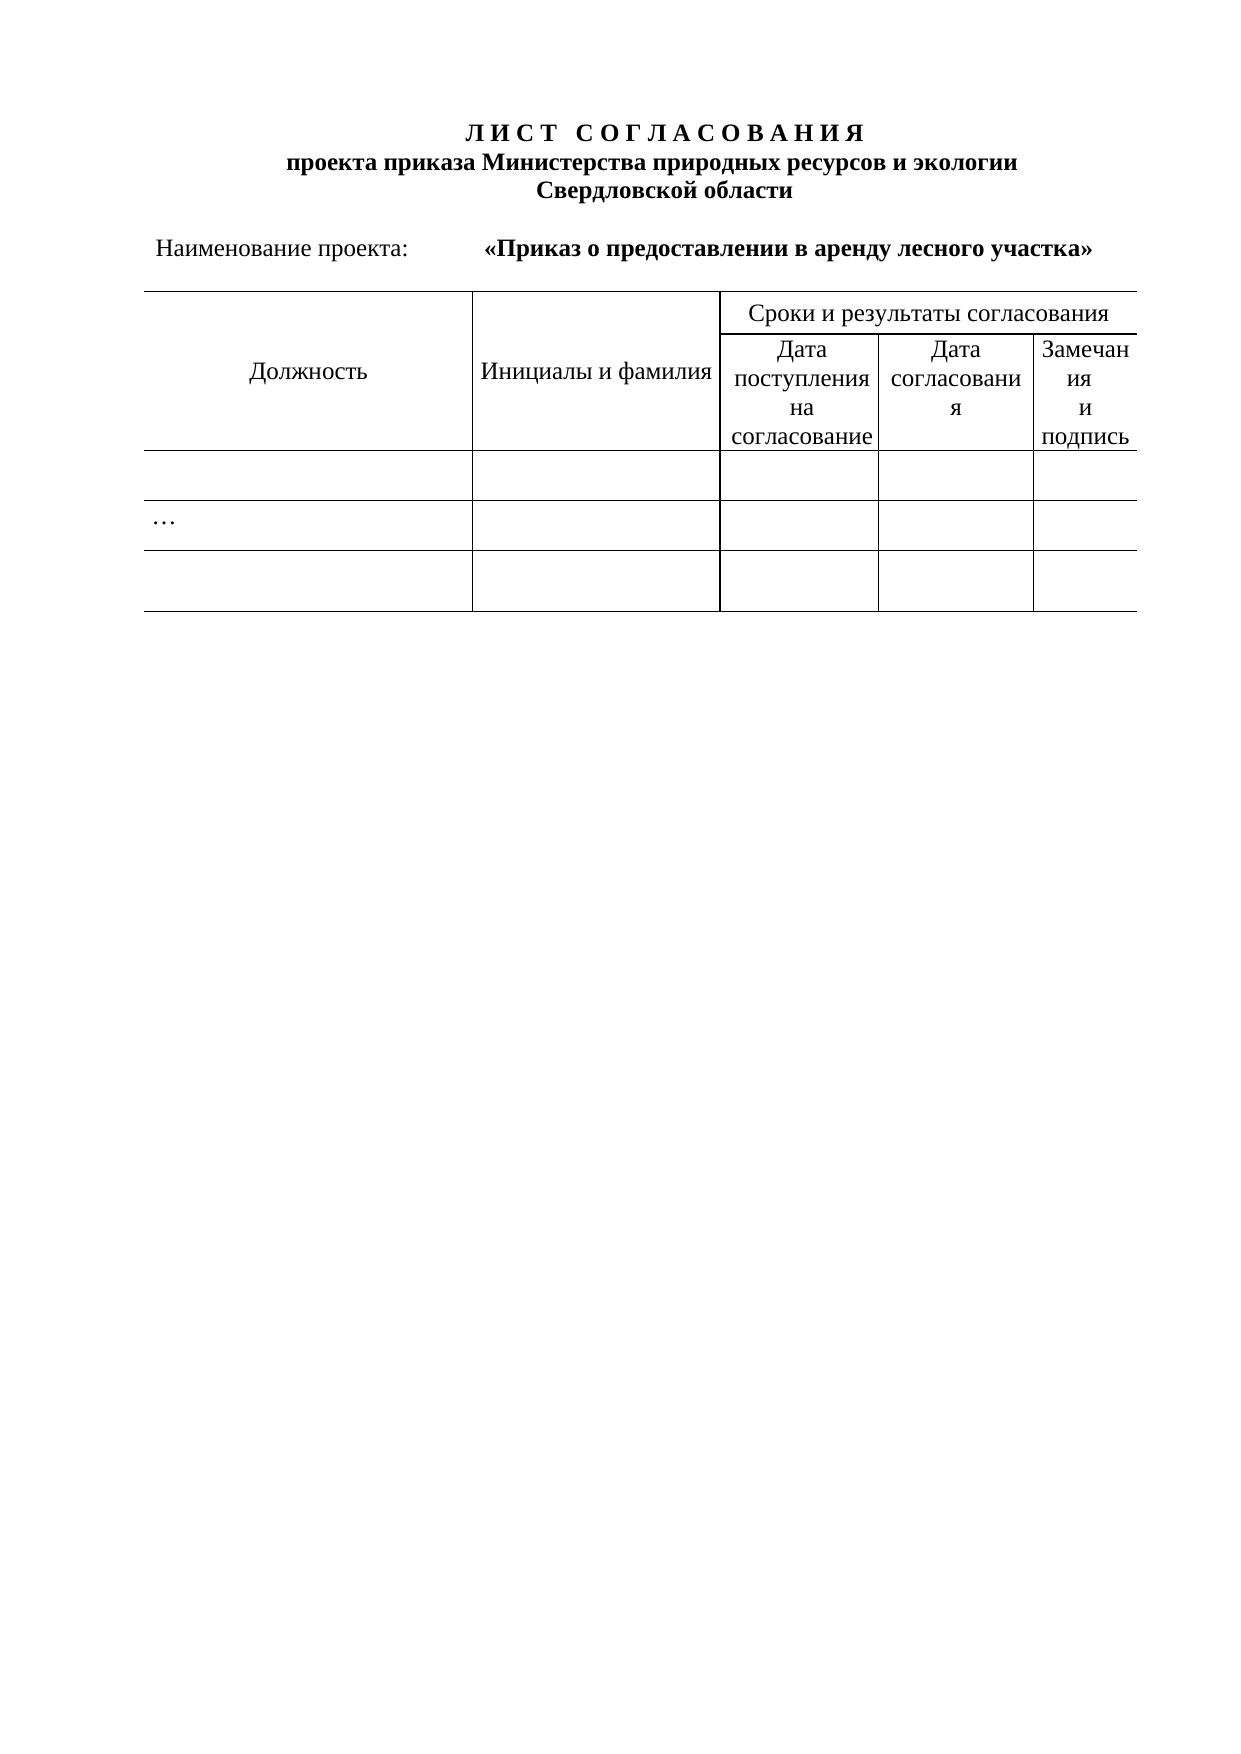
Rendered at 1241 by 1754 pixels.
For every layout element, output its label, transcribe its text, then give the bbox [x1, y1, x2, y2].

table_cell [879, 451, 1033, 499]
table_cell Сроки и результаты согласования [721, 292, 1137, 333]
table_cell [1034, 451, 1137, 499]
table_cell [1034, 501, 1137, 549]
table_cell Дата согласования [879, 335, 1033, 449]
table_cell [879, 551, 1033, 611]
table_cell [473, 551, 719, 611]
table_cell [473, 501, 719, 549]
text проекта приказа Министерства природных ресурсов и экологии Свердловской области [148, 147, 1181, 204]
table_cell Должность [144, 292, 472, 449]
table_cell [144, 551, 472, 611]
table_cell [473, 451, 719, 499]
table_cell Замечания и подпись [1034, 335, 1137, 449]
text ЛИСТ СОГЛАСОВАНИЯ [148, 118, 1181, 147]
table_header Наименование проекта: [144, 233, 473, 291]
table_cell Дата поступления на согласование [721, 335, 878, 449]
table_cell Инициалы и фамилия [473, 292, 719, 449]
table_cell … [144, 501, 472, 549]
table_cell [144, 451, 472, 499]
table_cell [1034, 551, 1137, 611]
table_cell [721, 451, 878, 499]
table_cell [879, 501, 1033, 549]
table_cell [721, 551, 878, 611]
table_cell [721, 501, 878, 549]
table_header «Приказ о предоставлении в аренду лесного участка» [473, 233, 1137, 291]
